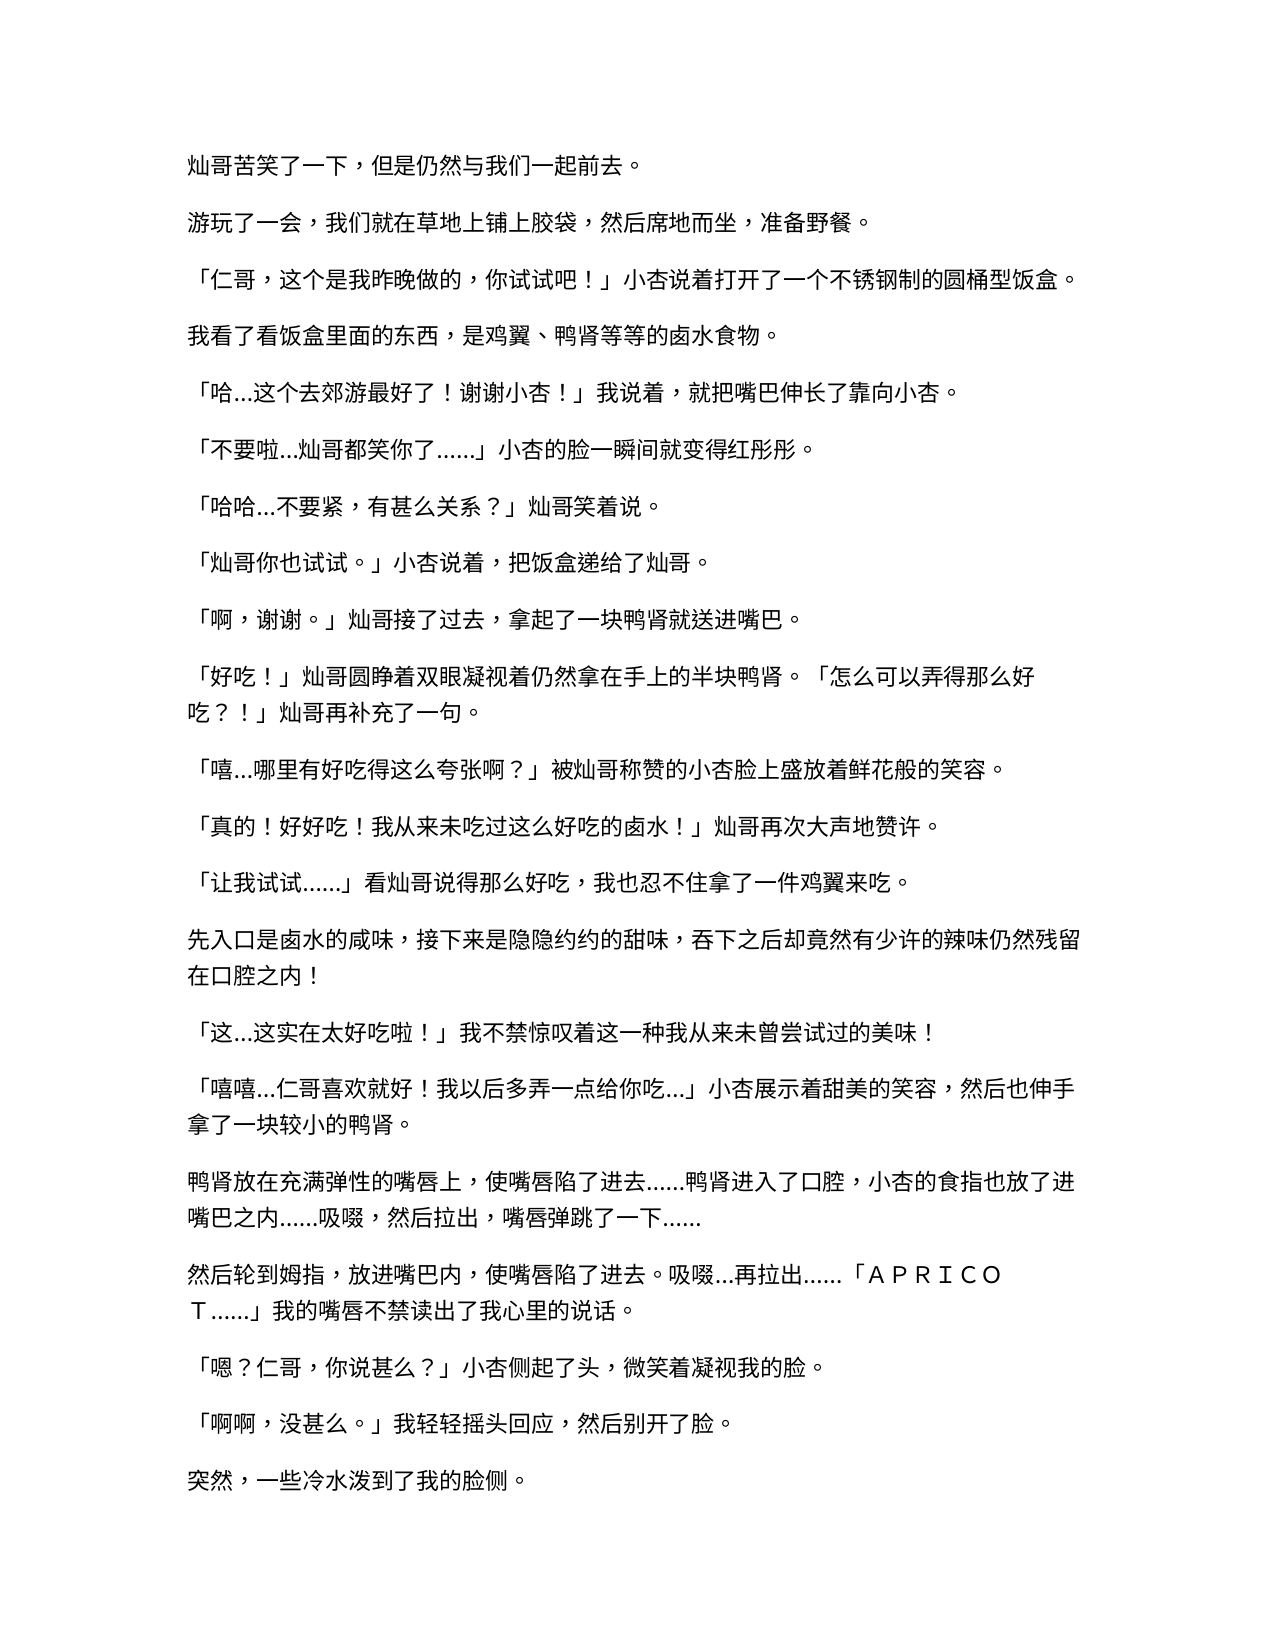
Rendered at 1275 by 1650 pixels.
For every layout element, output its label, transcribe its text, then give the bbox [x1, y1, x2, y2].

text 「哈哈…不要紧，有甚么关系？」灿哥笑着说。 [187, 491, 1087, 522]
text 鸭肾放在充满弹性的嘴唇上，使嘴唇陷了进去……鸭肾进入了口腔，小杏的食指也放了进嘴巴之内……吸啜，然后拉出，嘴唇弹跳了一下…… [187, 1166, 1087, 1233]
text 「不要啦…灿哥都笑你了……」小杏的脸一瞬间就变得红彤彤。 [187, 434, 1087, 465]
text 「让我试试……」看灿哥说得那么好吃，我也忍不住拿了一件鸡翼来吃。 [187, 867, 1087, 898]
text 突然，一些冷水泼到了我的脸侧。 [187, 1465, 1087, 1496]
text 「仁哥，这个是我昨晚做的，你试试吧！」小杏说着打开了一个不锈钢制的圆桶型饭盒。 [187, 263, 1087, 295]
text 「嘻嘻…仁哥喜欢就好！我以后多弄一点给你吃…」小杏展示着甜美的笑容，然后也伸手拿了一块较小的鸭肾。 [187, 1073, 1087, 1141]
text 「啊，谢谢。」灿哥接了过去，拿起了一块鸭肾就送进嘴巴。 [187, 604, 1087, 635]
text 「嗯？仁哥，你说甚么？」小杏侧起了头，微笑着凝视我的脸。 [187, 1352, 1087, 1383]
text 游玩了一会，我们就在草地上铺上胶袋，然后席地而坐，准备野餐。 [187, 207, 1087, 238]
text 「啊啊，没甚么。」我轻轻摇头回应，然后别开了脸。 [187, 1408, 1087, 1439]
text 「灿哥你也试试。」小杏说着，把饭盒递给了灿哥。 [187, 547, 1087, 579]
text 灿哥苦笑了一下，但是仍然与我们一起前去。 [187, 150, 1087, 181]
text 我看了看饭盒里面的东西，是鸡翼、鸭肾等等的卥水食物。 [187, 320, 1087, 352]
text 「嘻…哪里有好吃得这么夸张啊？」被灿哥称赞的小杏脸上盛放着鲜花般的笑容。 [187, 754, 1087, 785]
text 「真的！好好吃！我从来未吃过这么好吃的卥水！」灿哥再次大声地赞许。 [187, 810, 1087, 842]
text 「哈…这个去郊游最好了！谢谢小杏！」我说着，就把嘴巴伸长了靠向小杏。 [187, 377, 1087, 408]
text 「这…这实在太好吃啦！」我不禁惊叹着这一种我从来未曾尝试过的美味！ [187, 1017, 1087, 1048]
text 然后轮到姆指，放进嘴巴内，使嘴唇陷了进去。吸啜…再拉出……「ＡＰＲＩＣＯＴ……」我的嘴唇不禁读出了我心里的说话。 [187, 1259, 1087, 1326]
text 先入口是卥水的咸味，接下来是隐隐约约的甜味，吞下之后却竟然有少许的辣味仍然残留在口腔之内！ [187, 924, 1087, 991]
text 「好吃！」灿哥圆睁着双眼凝视着仍然拿在手上的半块鸭肾。「怎么可以弄得那么好吃？！」灿哥再补充了一句。 [187, 661, 1087, 728]
